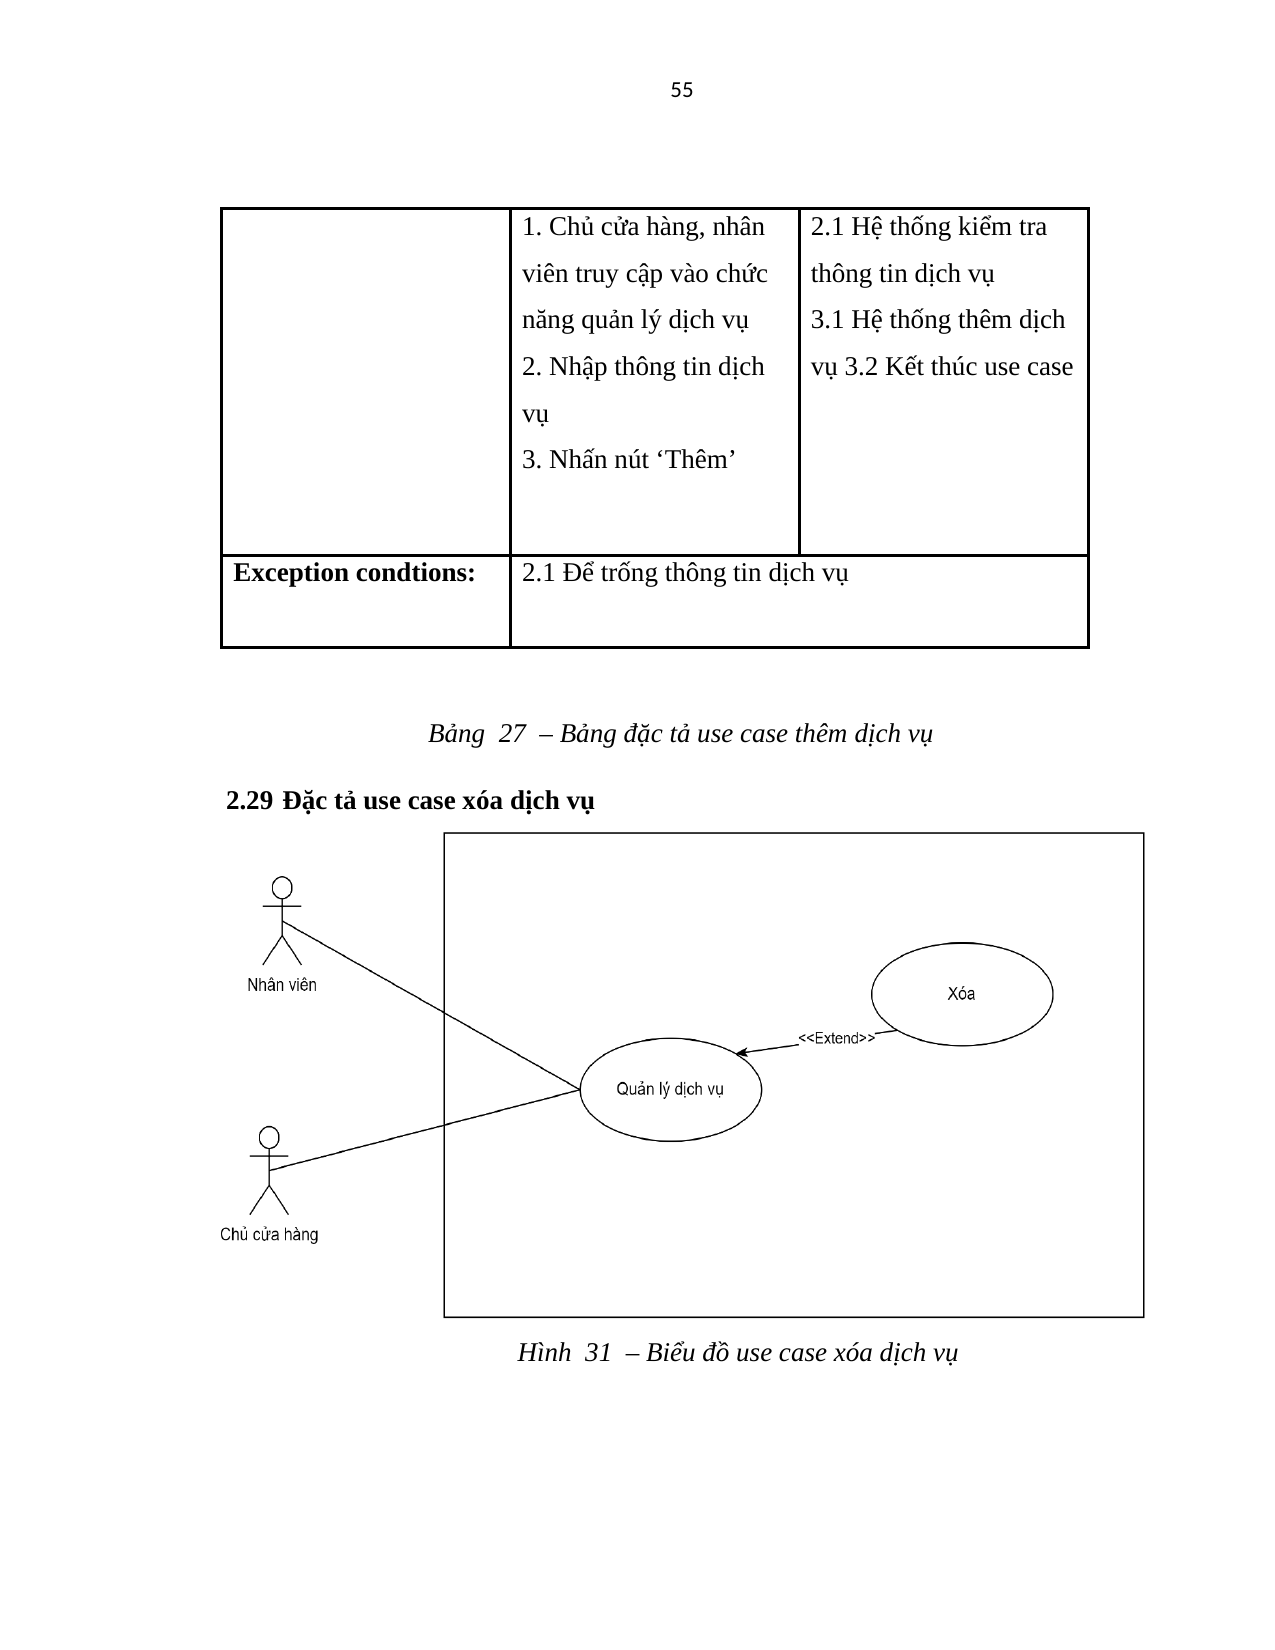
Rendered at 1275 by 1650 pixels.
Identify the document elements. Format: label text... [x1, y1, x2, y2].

table_cell 2.1 Hệ thống kiểm tra thông tin dịch vụ 3.1 Hệ thống thêm dịch vụ 3.2 Kết thúc use case [801, 210, 1087, 553]
table_cell [223, 210, 509, 553]
text Hình 31 – Biểu đồ use case xóa dịch vụ [322, 1336, 1156, 1367]
text Bảng 27 – Bảng đặc tả use case thêm dịch vụ [207, 717, 1156, 748]
table_cell Exception condtions: [223, 557, 509, 646]
table_cell 2.1 Để trống thông tin dịch vụ [512, 557, 1087, 646]
table_cell 1. Chủ cửa hàng, nhân viên truy cập vào chức năng quản lý dịch vụ 2. Nhập thông tin dịch vụ 3. Nhấn nút ‘Thêm’ [512, 210, 798, 553]
list Đặc tả use case xóa dịch vụ [226, 784, 1156, 815]
picture [207, 817, 1157, 1334]
